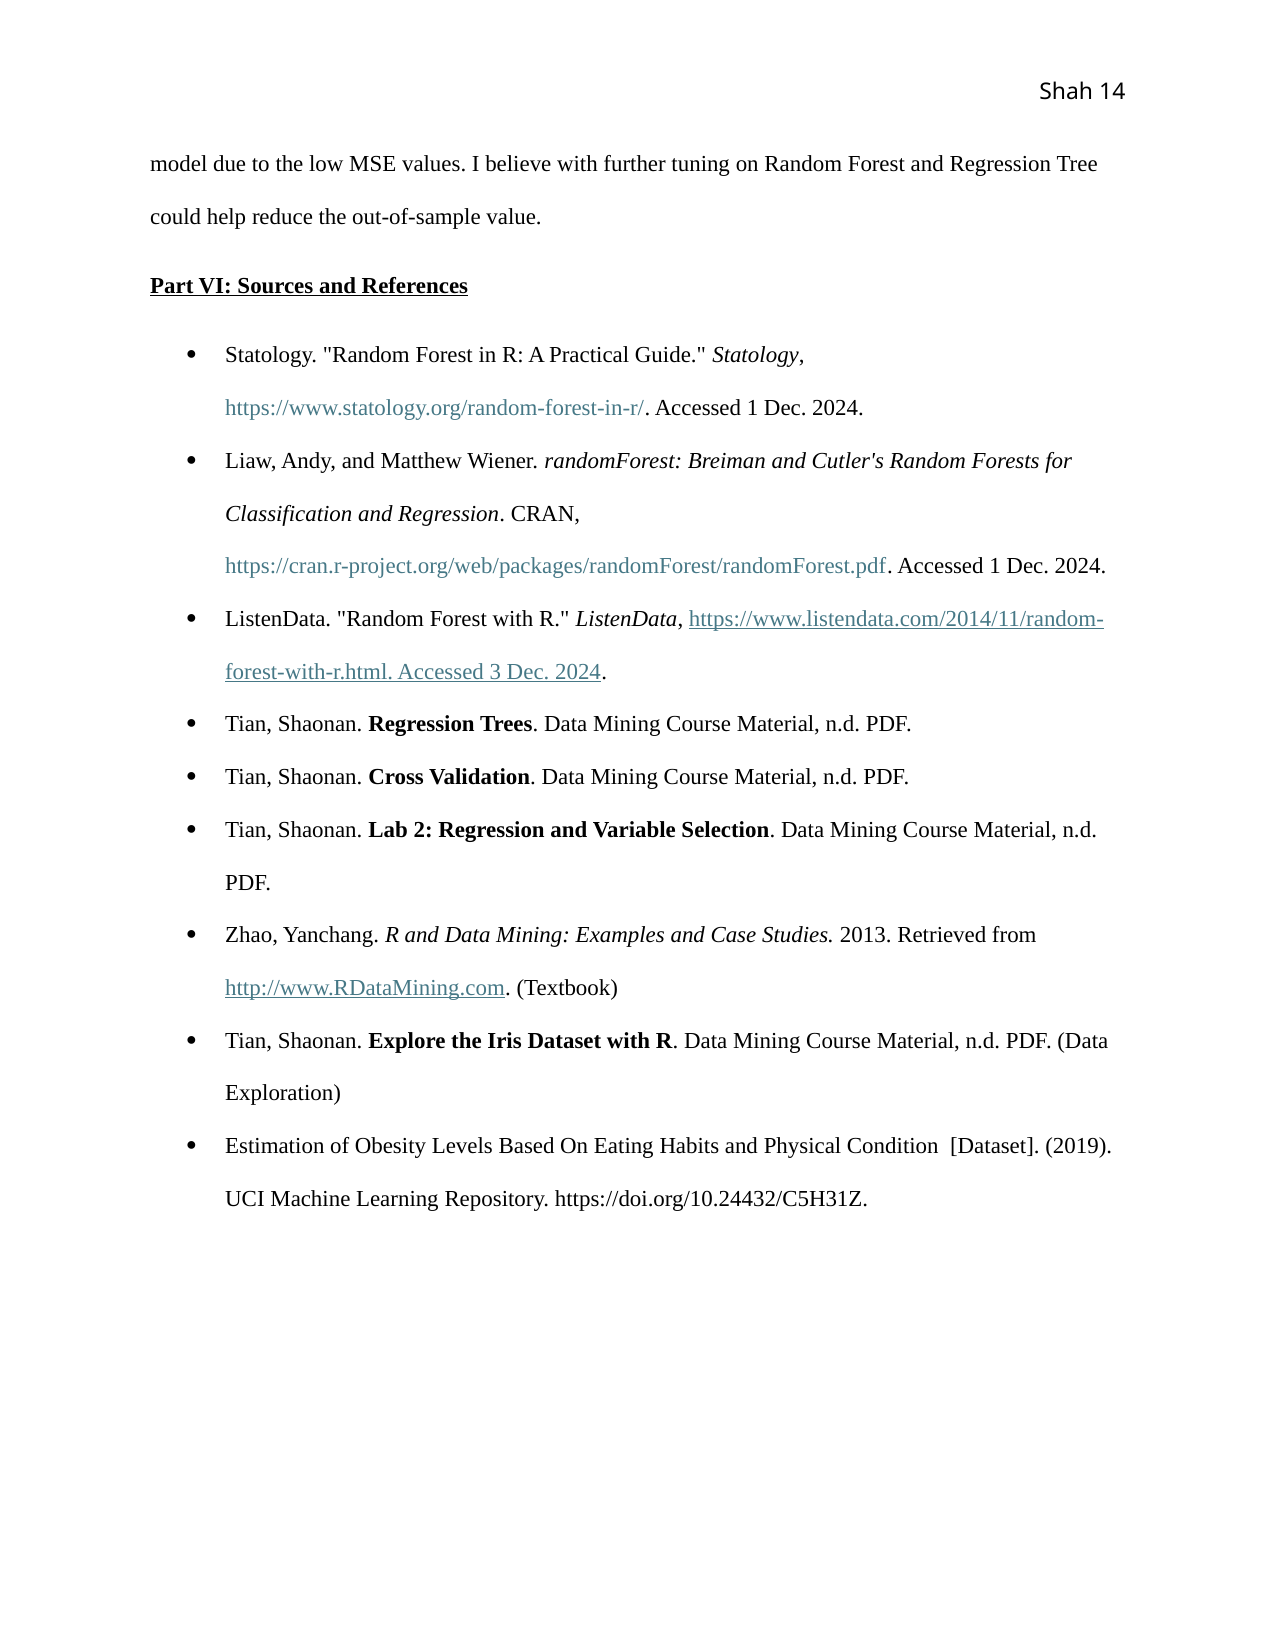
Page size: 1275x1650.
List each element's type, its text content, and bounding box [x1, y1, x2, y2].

list Liaw, Andy, and Matthew Wiener. randomForest: Breiman and Cutler's Random Forests for Classification and Regression. CRAN, https://cran.r-project.org/web/packages/randomForest/randomForest.pdf. Accessed 1 Dec. 2024. [187, 447, 1125, 579]
list Tian, Shaonan. Explore the Iris Dataset with R. Data Mining Course Material, n.d. PDF. (Data Exploration) [187, 1027, 1125, 1106]
text Part VI: Sources and References [150, 272, 1125, 298]
list ListenData. "Random Forest with R." ListenData, https://www.listendata.com/2014/11/random-forest-with-r.html. Accessed 3 Dec. 2024. [187, 605, 1125, 684]
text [150, 150, 1125, 229]
list Estimation of Obesity Levels Based On Eating Habits and Physical Condition [Dataset]. (2019). UCI Machine Learning Repository. https://doi.org/10.24432/C5H31Z. [187, 1132, 1125, 1211]
list Tian, Shaonan. Regression Trees. Data Mining Course Material, n.d. PDF. [187, 710, 1125, 737]
list Zhao, Yanchang. R and Data Mining: Examples and Case Studies. 2013. Retrieved from http://www.RDataMining.com. (Textbook) [187, 921, 1125, 1000]
list Tian, Shaonan. Lab 2: Regression and Variable Selection. Data Mining Course Material, n.d. PDF. [187, 816, 1125, 895]
list Tian, Shaonan. Cross Validation. Data Mining Course Material, n.d. PDF. [187, 763, 1125, 789]
list Statology. "Random Forest in R: A Practical Guide." Statology, https://www.statology.org/random-forest-in-r/. Accessed 1 Dec. 2024. [187, 341, 1125, 421]
